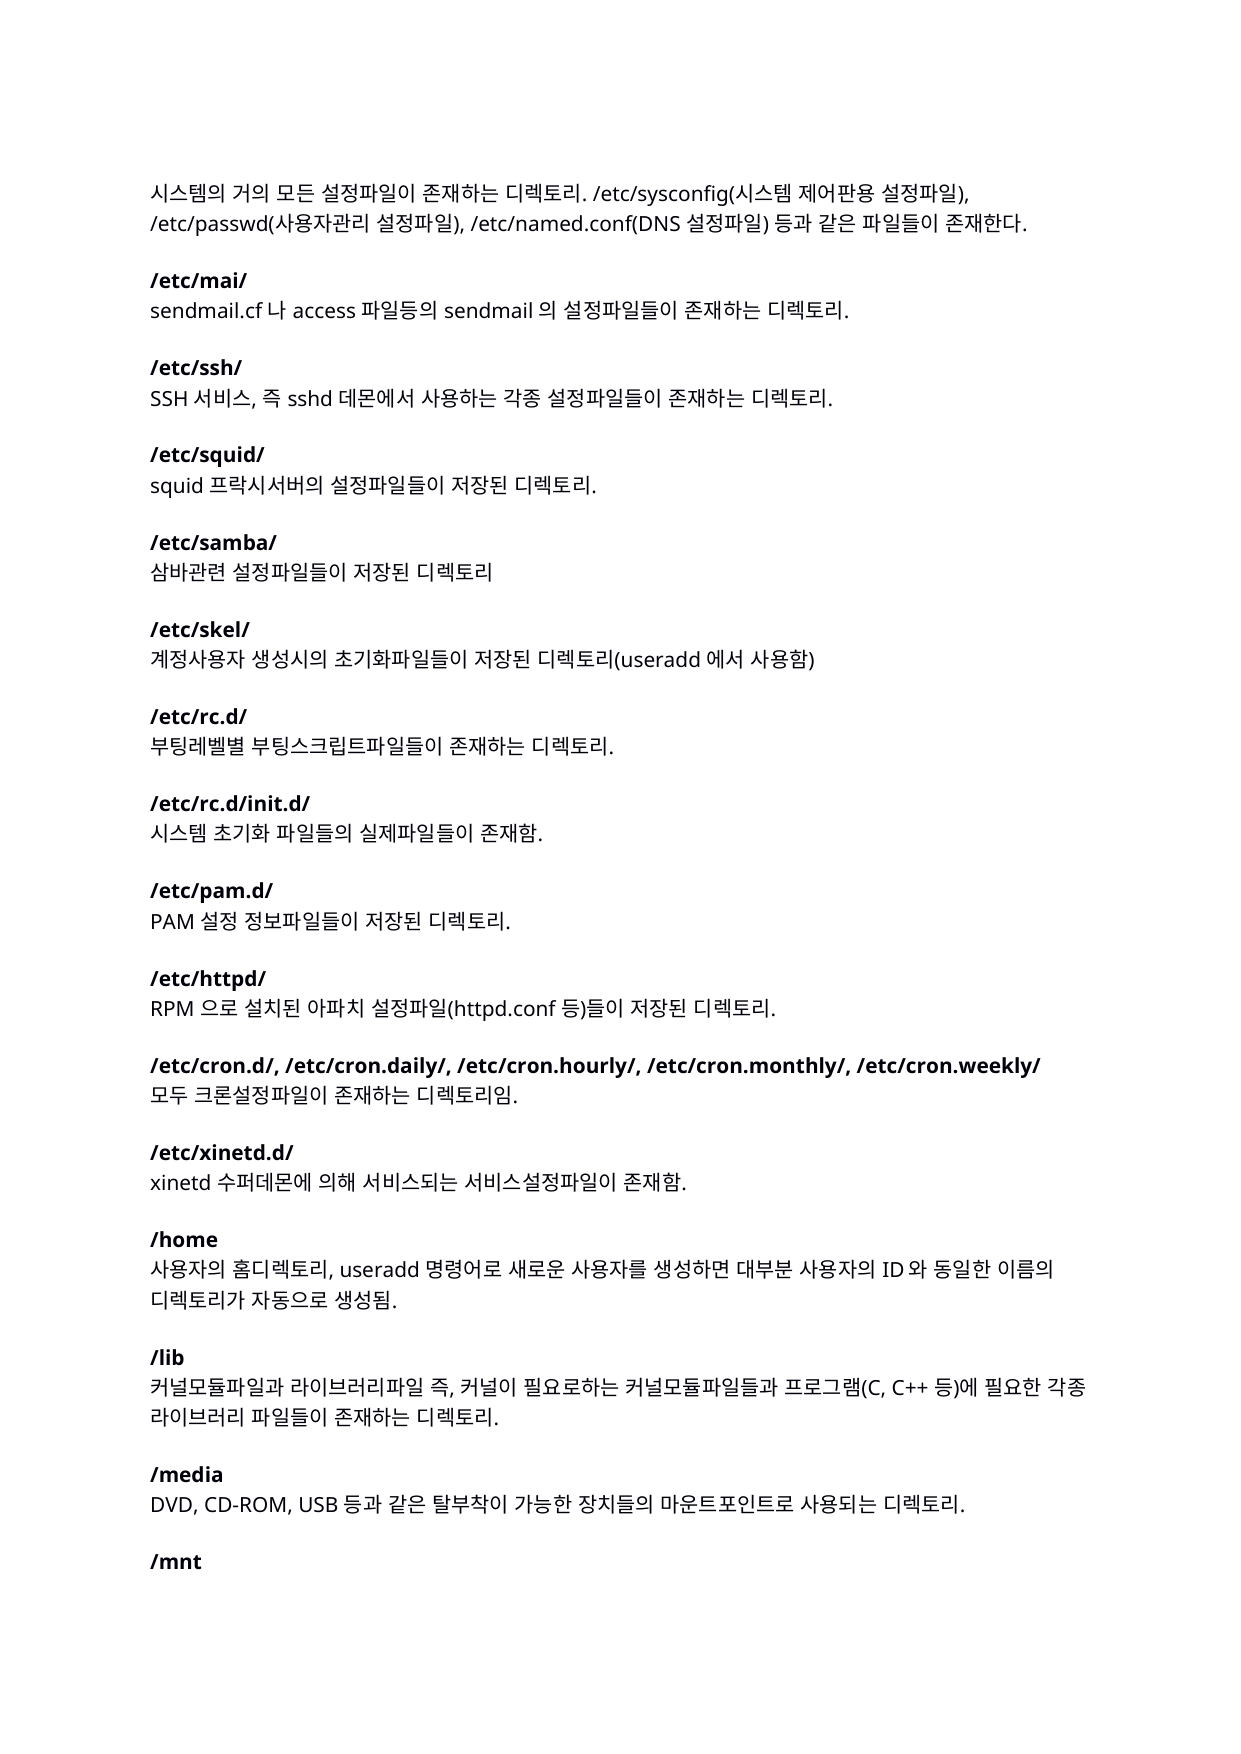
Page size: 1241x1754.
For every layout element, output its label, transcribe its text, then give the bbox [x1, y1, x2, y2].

text 커널모듈파일과 라이브러리파일 즉, 커널이 필요로하는 커널모듈파일들과 프로그램(C, C++ 등)에 필요한 각종 라이브러리 파일들이 존재하는 디렉토리. [150, 1371, 1090, 1432]
text /mnt [150, 1547, 1090, 1576]
text 부팅레벨별 부팅스크립트파일들이 존재하는 디렉토리. [150, 731, 1090, 761]
text 시스템의 거의 모든 설정파일이 존재하는 디렉토리. /etc/sysconfig(시스템 제어판용 설정파일), /etc/passwd(사용자관리 설정파일), /etc/named.conf(DNS 설정파일) 등과 같은 파일들이 존재한다. [150, 177, 1090, 238]
text squid 프락시서버의 설정파일들이 저장된 디렉토리. [150, 469, 1090, 499]
text /etc/samba/ [150, 528, 1090, 556]
text /etc/xinetd.d/ [150, 1138, 1090, 1166]
text 삼바관련 설정파일들이 저장된 디렉토리 [150, 556, 1090, 586]
text /etc/mai/ [150, 266, 1090, 295]
text 계정사용자 생성시의 초기화파일들이 저장된 디렉토리(useradd 에서 사용함) [150, 643, 1090, 674]
text /media [150, 1460, 1090, 1489]
text xinetd 수퍼데몬에 의해 서비스되는 서비스설정파일이 존재함. [150, 1166, 1090, 1197]
text RPM 으로 설치된 아파치 설정파일(httpd.conf 등)들이 저장된 디렉토리. [150, 992, 1090, 1022]
text 시스템 초기화 파일들의 실제파일들이 존재함. [150, 818, 1090, 848]
text /etc/skel/ [150, 615, 1090, 643]
text /etc/httpd/ [150, 964, 1090, 992]
text /etc/cron.d/, /etc/cron.daily/, /etc/cron.hourly/, /etc/cron.monthly/, /etc/cron.weekly/ [150, 1051, 1090, 1079]
text /etc/squid/ [150, 441, 1090, 469]
text /etc/rc.d/ [150, 702, 1090, 731]
text sendmail.cf 나 access 파일등의 sendmail 의 설정파일들이 존재하는 디렉토리. [150, 295, 1090, 325]
text /lib [150, 1343, 1090, 1371]
text /etc/pam.d/ [150, 876, 1090, 905]
text PAM 설정 정보파일들이 저장된 디렉토리. [150, 905, 1090, 935]
text /home [150, 1225, 1090, 1254]
text DVD, CD-ROM, USB 등과 같은 탈부착이 가능한 장치들의 마운트포인트로 사용되는 디렉토리. [150, 1489, 1090, 1519]
text /etc/rc.d/init.d/ [150, 789, 1090, 818]
text SSH 서비스, 즉 sshd 데몬에서 사용하는 각종 설정파일들이 존재하는 디렉토리. [150, 382, 1090, 412]
text /etc/ssh/ [150, 353, 1090, 382]
text 모두 크론설정파일이 존재하는 디렉토리임. [150, 1079, 1090, 1109]
text 사용자의 홈디렉토리, useradd 명령어로 새로운 사용자를 생성하면 대부분 사용자의 ID와 동일한 이름의 디렉토리가 자동으로 생성됨. [150, 1254, 1090, 1314]
